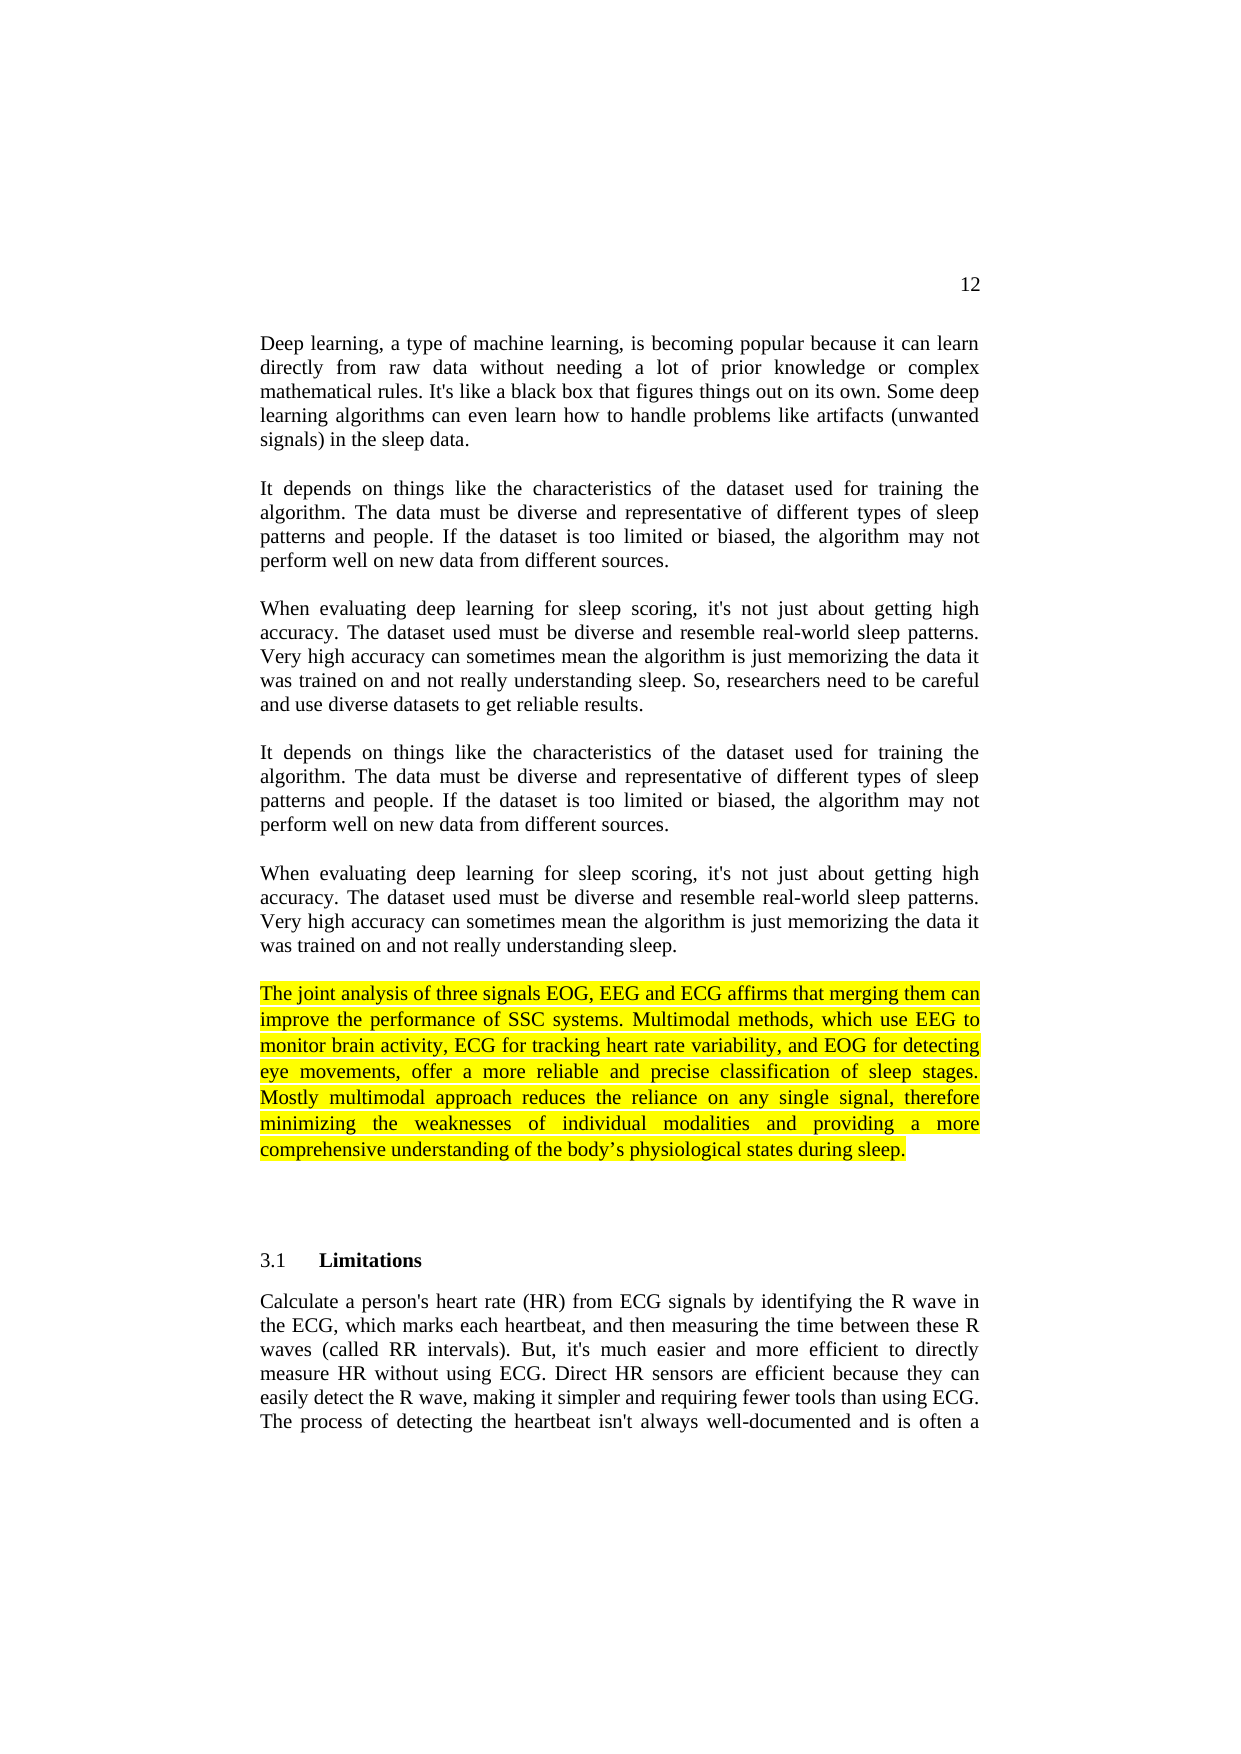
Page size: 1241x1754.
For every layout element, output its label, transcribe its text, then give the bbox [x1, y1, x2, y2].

list Limitations [260, 1248, 980, 1272]
text It depends on things like the characteristics of the dataset used for training the algorithm. The data must be diverse and representative of different types of sleep patterns and people. If the dataset is too limited or biased, the algorithm may not perform well on new data from different sources. [260, 476, 980, 572]
text Deep learning, a type of machine learning, is becoming popular because it can learn directly from raw data without needing a lot of prior knowledge or complex mathematical rules. It's like a black box that figures things out on its own. Some deep learning algorithms can even learn how to handle problems like artifacts (unwanted signals) in the sleep data. [260, 331, 980, 451]
text When evaluating deep learning for sleep scoring, it's not just about getting high accuracy. The dataset used must be diverse and resemble real-world sleep patterns. Very high accuracy can sometimes mean the algorithm is just memorizing the data it was trained on and not really understanding sleep. [260, 861, 980, 957]
text It depends on things like the characteristics of the dataset used for training the algorithm. The data must be diverse and representative of different types of sleep patterns and people. If the dataset is too limited or biased, the algorithm may not perform well on new data from different sources. [260, 740, 980, 836]
text When evaluating deep learning for sleep scoring, it's not just about getting high accuracy. The dataset used must be diverse and resemble real-world sleep patterns. Very high accuracy can sometimes mean the algorithm is just memorizing the data it was trained on and not really understanding sleep. So, researchers need to be careful and use diverse datasets to get reliable results. [260, 596, 980, 716]
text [260, 1289, 980, 1433]
